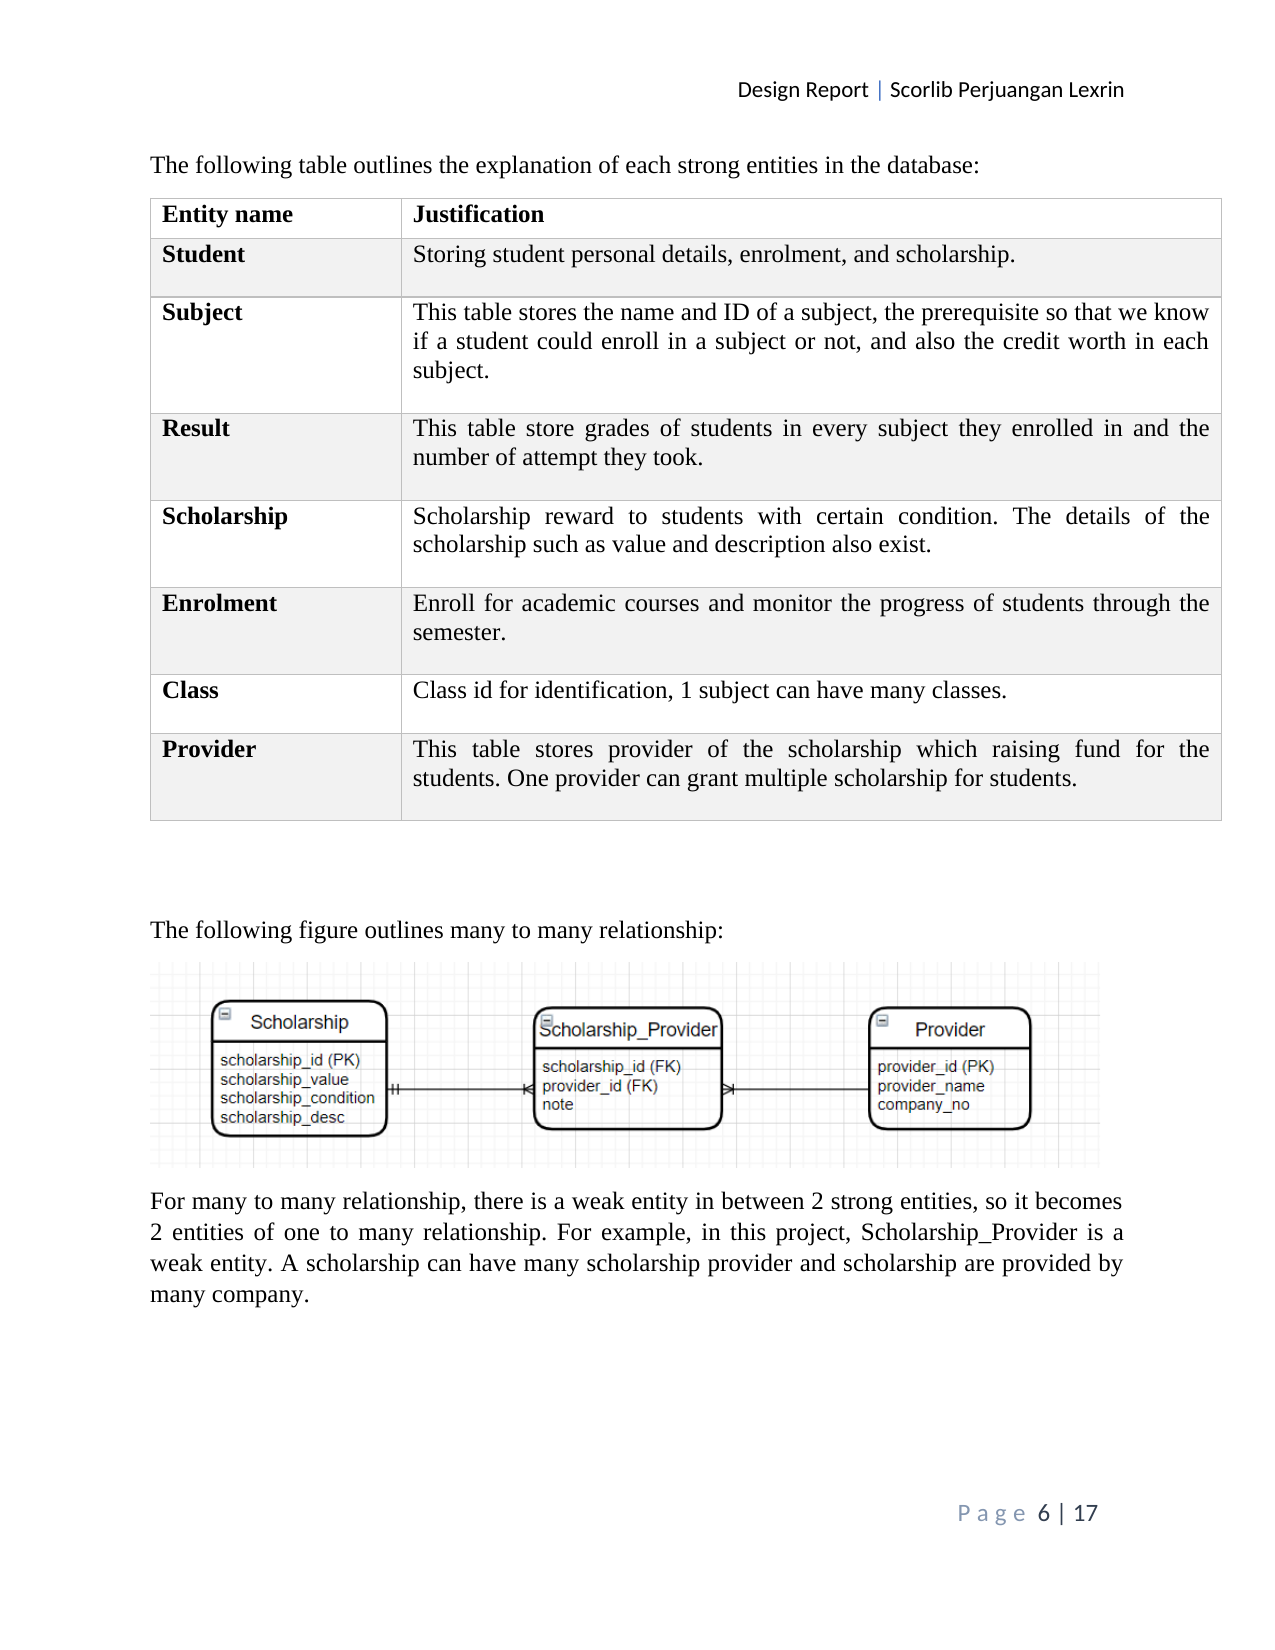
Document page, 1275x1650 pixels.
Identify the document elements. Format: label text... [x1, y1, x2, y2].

table_cell This table stores provider of the scholarship which raising fund for the students. One provider can grant multiple scholarship for students. [402, 734, 1221, 820]
table_header Justification [402, 199, 1221, 238]
table_cell Provider [151, 734, 401, 820]
table_cell Class [151, 675, 401, 733]
table_header Entity name [151, 199, 401, 238]
table_cell Enrolment [151, 588, 401, 674]
text The following figure outlines many to many relationship: [150, 915, 1125, 944]
table_cell Storing student personal details, enrolment, and scholarship. [402, 239, 1221, 296]
text The following table outlines the explanation of each strong entities in the database: [150, 150, 1125, 179]
picture [150, 962, 1100, 1168]
table_cell Scholarship reward to students with certain condition. The details of the scholarship such as value and description also exist. [402, 501, 1221, 587]
table_cell This table store grades of students in every subject they enrolled in and the number of attempt they took. [402, 414, 1221, 500]
table_cell Result [151, 414, 401, 500]
table_cell Scholarship [151, 501, 401, 587]
table_cell Student [151, 239, 401, 296]
table_cell This table stores the name and ID of a subject, the prerequisite so that we know if a student could enroll in a subject or not, and also the credit worth in each subject. [402, 298, 1221, 412]
table_cell Enroll for academic courses and monitor the progress of students through the semester. [402, 588, 1221, 674]
text For many to many relationship, there is a weak entity in between 2 strong entities, so it becomes 2 entities of one to many relationship. For example, in this project, Scholarship_Provider is a weak entity. A scholarship can have many scholarship provider and scholarship are provided by many company. [150, 1186, 1125, 1308]
table_cell Class id for identification, 1 subject can have many classes. [402, 675, 1221, 733]
table_cell Subject [151, 298, 401, 412]
